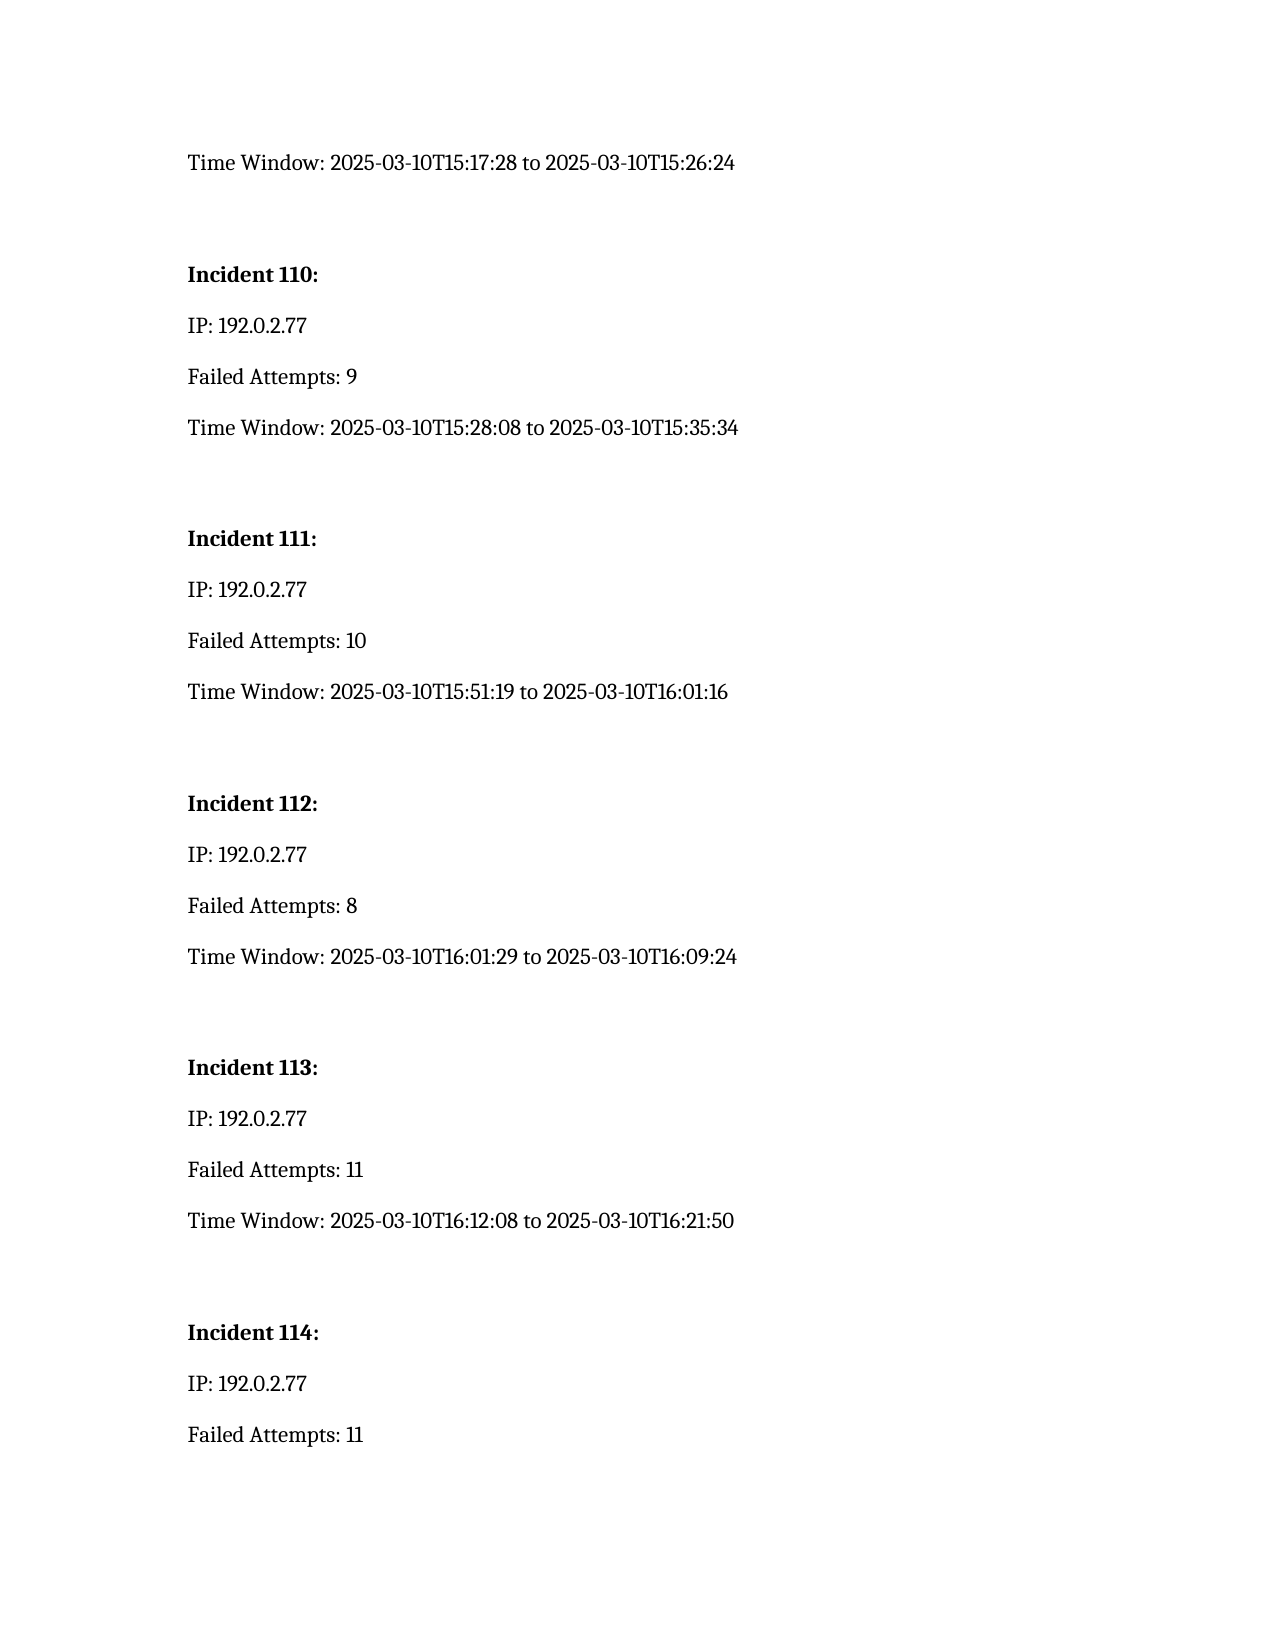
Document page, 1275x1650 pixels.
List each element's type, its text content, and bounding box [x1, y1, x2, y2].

text Time Window: 2025-03-10T16:12:08 to 2025-03-10T16:21:50 [187, 1208, 1087, 1295]
text Failed Attempts: 11 [187, 1157, 1087, 1184]
text Incident 114: [187, 1320, 1087, 1346]
text IP: 192.0.2.77 [187, 577, 1087, 603]
text IP: 192.0.2.77 [187, 842, 1087, 868]
text Incident 111: [187, 526, 1087, 552]
text Failed Attempts: 8 [187, 893, 1087, 919]
text Time Window: 2025-03-10T15:17:28 to 2025-03-10T15:26:24 [187, 150, 1087, 237]
text IP: 192.0.2.77 [187, 1371, 1087, 1397]
text Incident 112: [187, 791, 1087, 817]
text IP: 192.0.2.77 [187, 312, 1087, 339]
text IP: 192.0.2.77 [187, 1106, 1087, 1133]
text Failed Attempts: 9 [187, 363, 1087, 390]
text Incident 110: [187, 261, 1087, 288]
text Failed Attempts: 10 [187, 628, 1087, 654]
text Failed Attempts: 11 [187, 1422, 1087, 1448]
text Time Window: 2025-03-10T15:28:08 to 2025-03-10T15:35:34 [187, 414, 1087, 501]
text Time Window: 2025-03-10T15:51:19 to 2025-03-10T16:01:16 [187, 679, 1087, 766]
text Incident 113: [187, 1055, 1087, 1082]
text Time Window: 2025-03-10T16:01:29 to 2025-03-10T16:09:24 [187, 944, 1087, 1031]
